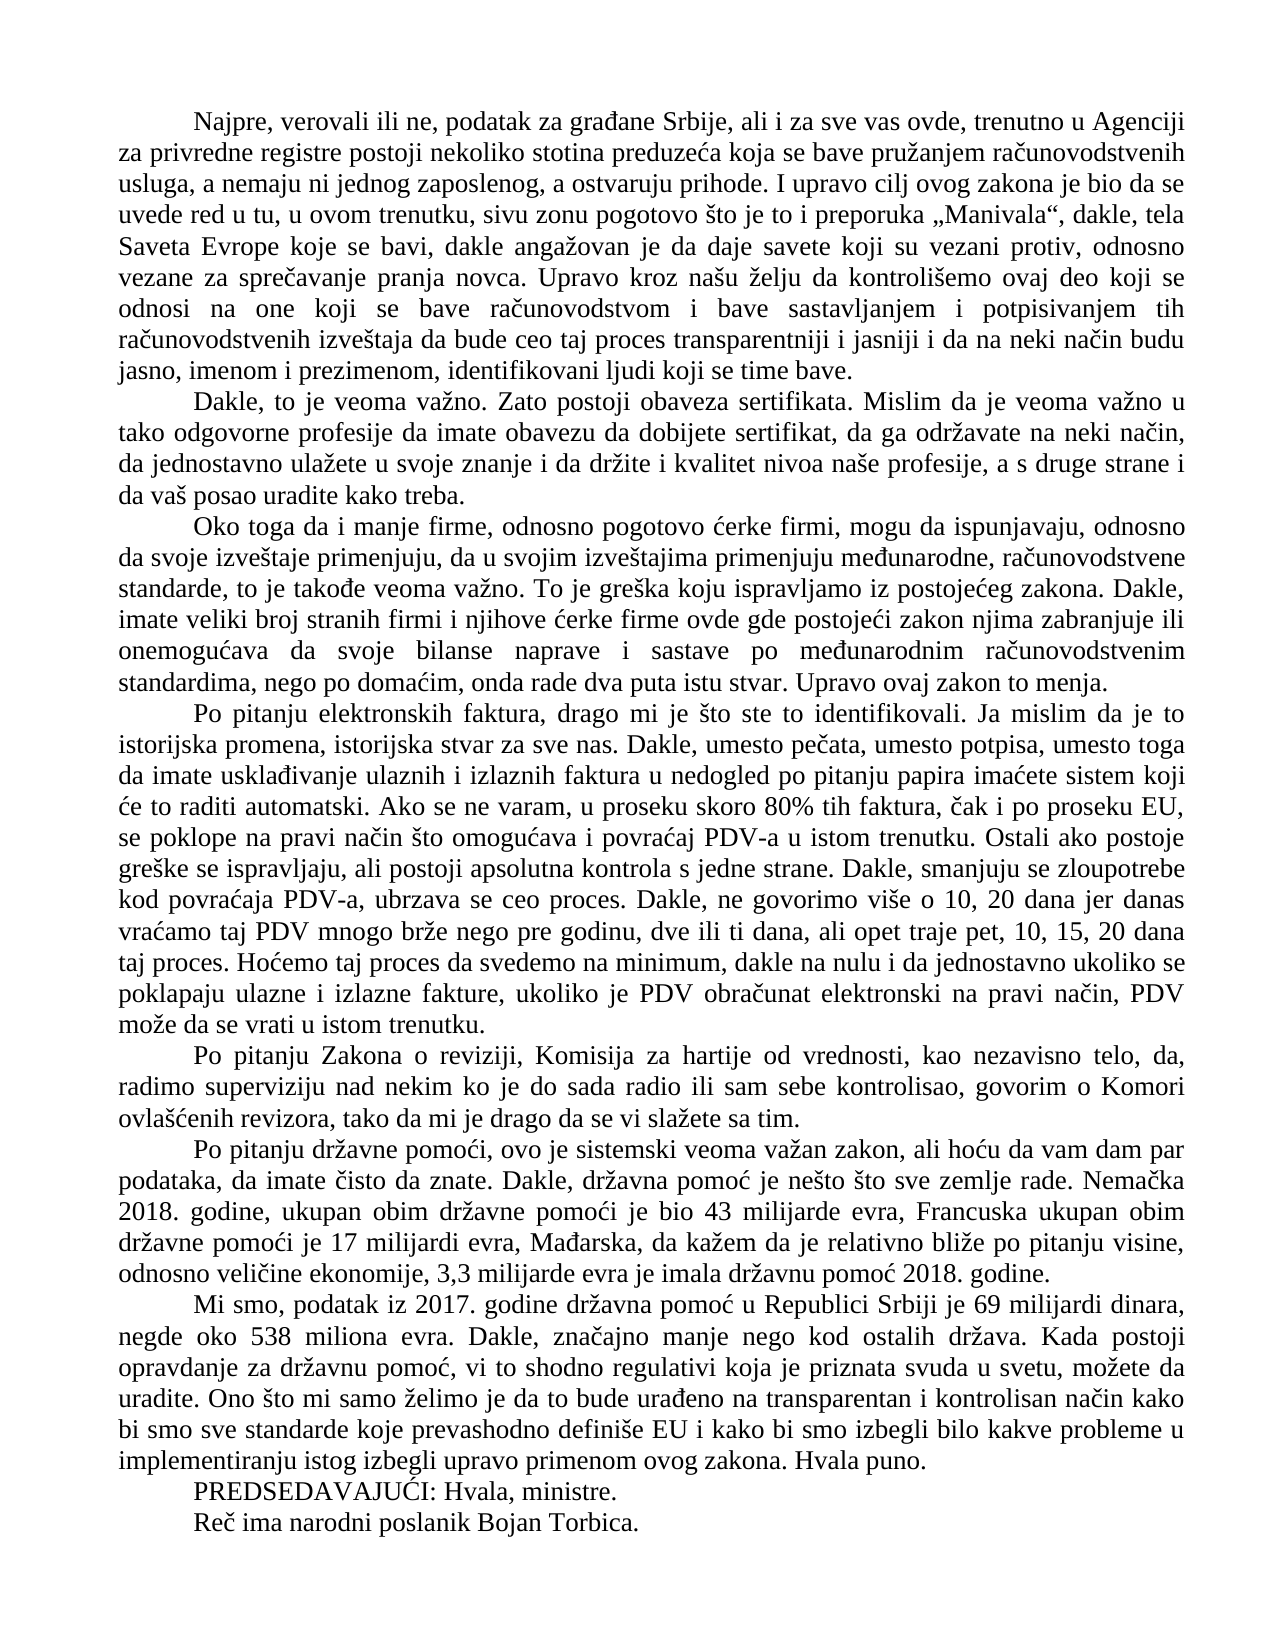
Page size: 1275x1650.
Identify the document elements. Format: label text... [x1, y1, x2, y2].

text Po pitanju elektronskih faktura, drago mi je što ste to identifikovali. Ja mislim da je to istorijska promena, istorijska stvar za sve nas. Dakle, umesto pečata, umesto potpisa, umesto toga da imate usklađivanje ulaznih i izlaznih faktura u nedogled po pitanju papira imaćete sistem koji će to raditi automatski. Ako se ne varam, u proseku skoro 80% tih faktura, čak i po proseku EU, se poklope na pravi način što omogućava i povraćaj PDV-a u istom trenutku. Ostali ako postoje greške se ispravljaju, ali postoji apsolutna kontrola s jedne strane. Dakle, smanjuju se zloupotrebe kod povraćaja PDV-a, ubrzava se ceo proces. Dakle, ne govorimo više o 10, 20 dana jer danas vraćamo taj PDV mnogo brže nego pre godinu, dve ili ti dana, ali opet traje pet, 10, 15, 20 dana taj proces. Hoćemo taj proces da svedemo na minimum, dakle na nulu i da jednostavno ukoliko se poklapaju ulazne i izlazne fakture, ukoliko je PDV obračunat elektronski na pravi način, PDV može da se vrati u istom trenutku. [118, 697, 1186, 1039]
text Dakle, to je veoma važno. Zato postoji obaveza sertifikata. Mislim da je veoma važno u tako odgovorne profesije da imate obavezu da dobijete sertifikat, da ga održavate na neki način, da jednostavno ulažete u svoje znanje i da držite i kvalitet nivoa naše profesije, a s druge strane i da vaš posao uradite kako treba. [118, 385, 1186, 510]
text Najpre, verovali ili ne, podatak za građane Srbije, ali i za sve vas ovde, trenutno u Agenciji za privredne registre postoji nekoliko stotina preduzeća koja se bave pružanjem računovodstvenih usluga, a nemaju ni jednog zaposlenog, a ostvaruju prihode. I upravo cilj ovog zakona je bio da se uvede red u tu, u ovom trenutku, sivu zonu pogotovo što je to i preporuka „Manivala“, dakle, tela Saveta Evrope koje se bavi, dakle angažovan je da daje savete koji su vezani protiv, odnosno vezane za sprečavanje pranja novca. Upravo kroz našu želju da kontrolišemo ovaj deo koji se odnosi na one koji se bave računovodstvom i bave sastavljanjem i potpisivanjem tih računovodstvenih izveštaja da bude ceo taj proces transparentniji i jasniji i da na neki način budu jasno, imenom i prezimenom, identifikovani ljudi koji se time bave. [118, 105, 1186, 385]
text PREDSEDAVAJUĆI: Hvala, ministre. [118, 1475, 1186, 1507]
text Oko toga da i manje firme, odnosno pogotovo ćerke firmi, mogu da ispunjavaju, odnosno da svoje izveštaje primenjuju, da u svojim izveštajima primenjuju međunarodne, računovodstvene standarde, to je takođe veoma važno. To je greška koju ispravljamo iz postojećeg zakona. Dakle, imate veliki broj stranih firmi i njihove ćerke firme ovde gde postojeći zakon njima zabranjuje ili onemogućava da svoje bilanse naprave i sastave po međunarodnim računovodstvenim standardima, nego po domaćim, onda rade dva puta istu stvar. Upravo ovaj zakon to menja. [118, 510, 1186, 697]
text Po pitanju Zakona o reviziji, Komisija za hartije od vrednosti, kao nezavisno telo, da, radimo superviziju nad nekim ko je do sada radio ili sam sebe kontrolisao, govorim o Komori ovlašćenih revizora, tako da mi je drago da se vi slažete sa tim. [118, 1039, 1186, 1133]
text Mi smo, podatak iz 2017. godine državna pomoć u Republici Srbiji je 69 milijardi dinara, negde oko 538 miliona evra. Dakle, značajno manje nego kod ostalih država. Kada postoji opravdanje za državnu pomoć, vi to shodno regulativi koja je priznata svuda u svetu, možete da uradite. Ono što mi samo želimo je da to bude urađeno na transparentan i kontrolisan način kako bi smo sve standarde koje prevashodno definiše EU i kako bi smo izbegli bilo kakve probleme u implementiranju istog izbegli upravo primenom ovog zakona. Hvala puno. [118, 1288, 1186, 1475]
text Reč ima narodni poslanik Bojan Torbica. [118, 1507, 1186, 1538]
text Po pitanju državne pomoći, ovo je sistemski veoma važan zakon, ali hoću da vam dam par podataka, da imate čisto da znate. Dakle, državna pomoć je nešto što sve zemlje rade. Nemačka 2018. godine, ukupan obim državne pomoći je bio 43 milijarde evra, Francuska ukupan obim državne pomoći je 17 milijardi evra, Mađarska, da kažem da je relativno bliže po pitanju visine, odnosno veličine ekonomije, 3,3 milijarde evra je imala državnu pomoć 2018. godine. [118, 1133, 1186, 1288]
